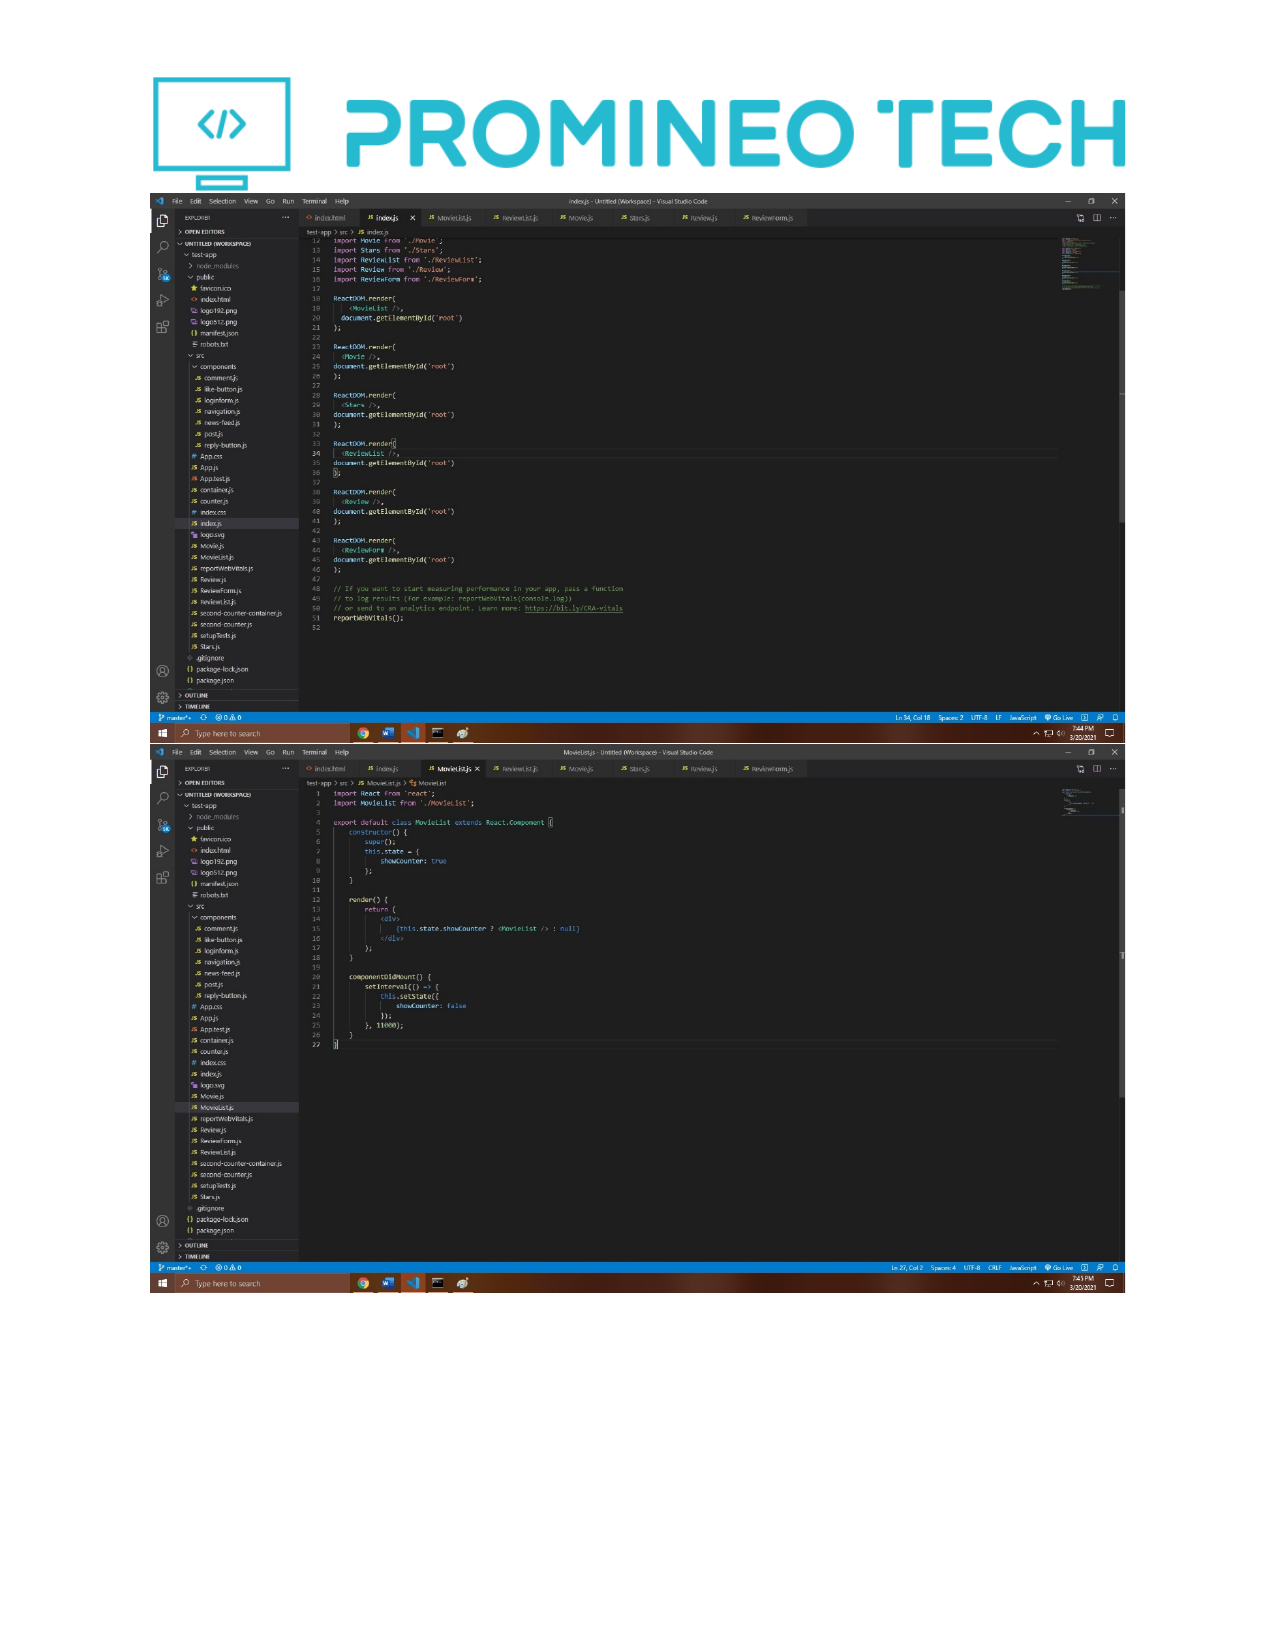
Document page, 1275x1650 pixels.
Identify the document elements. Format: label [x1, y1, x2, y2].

picture [150, 744, 1125, 1293]
picture [150, 75, 1125, 743]
